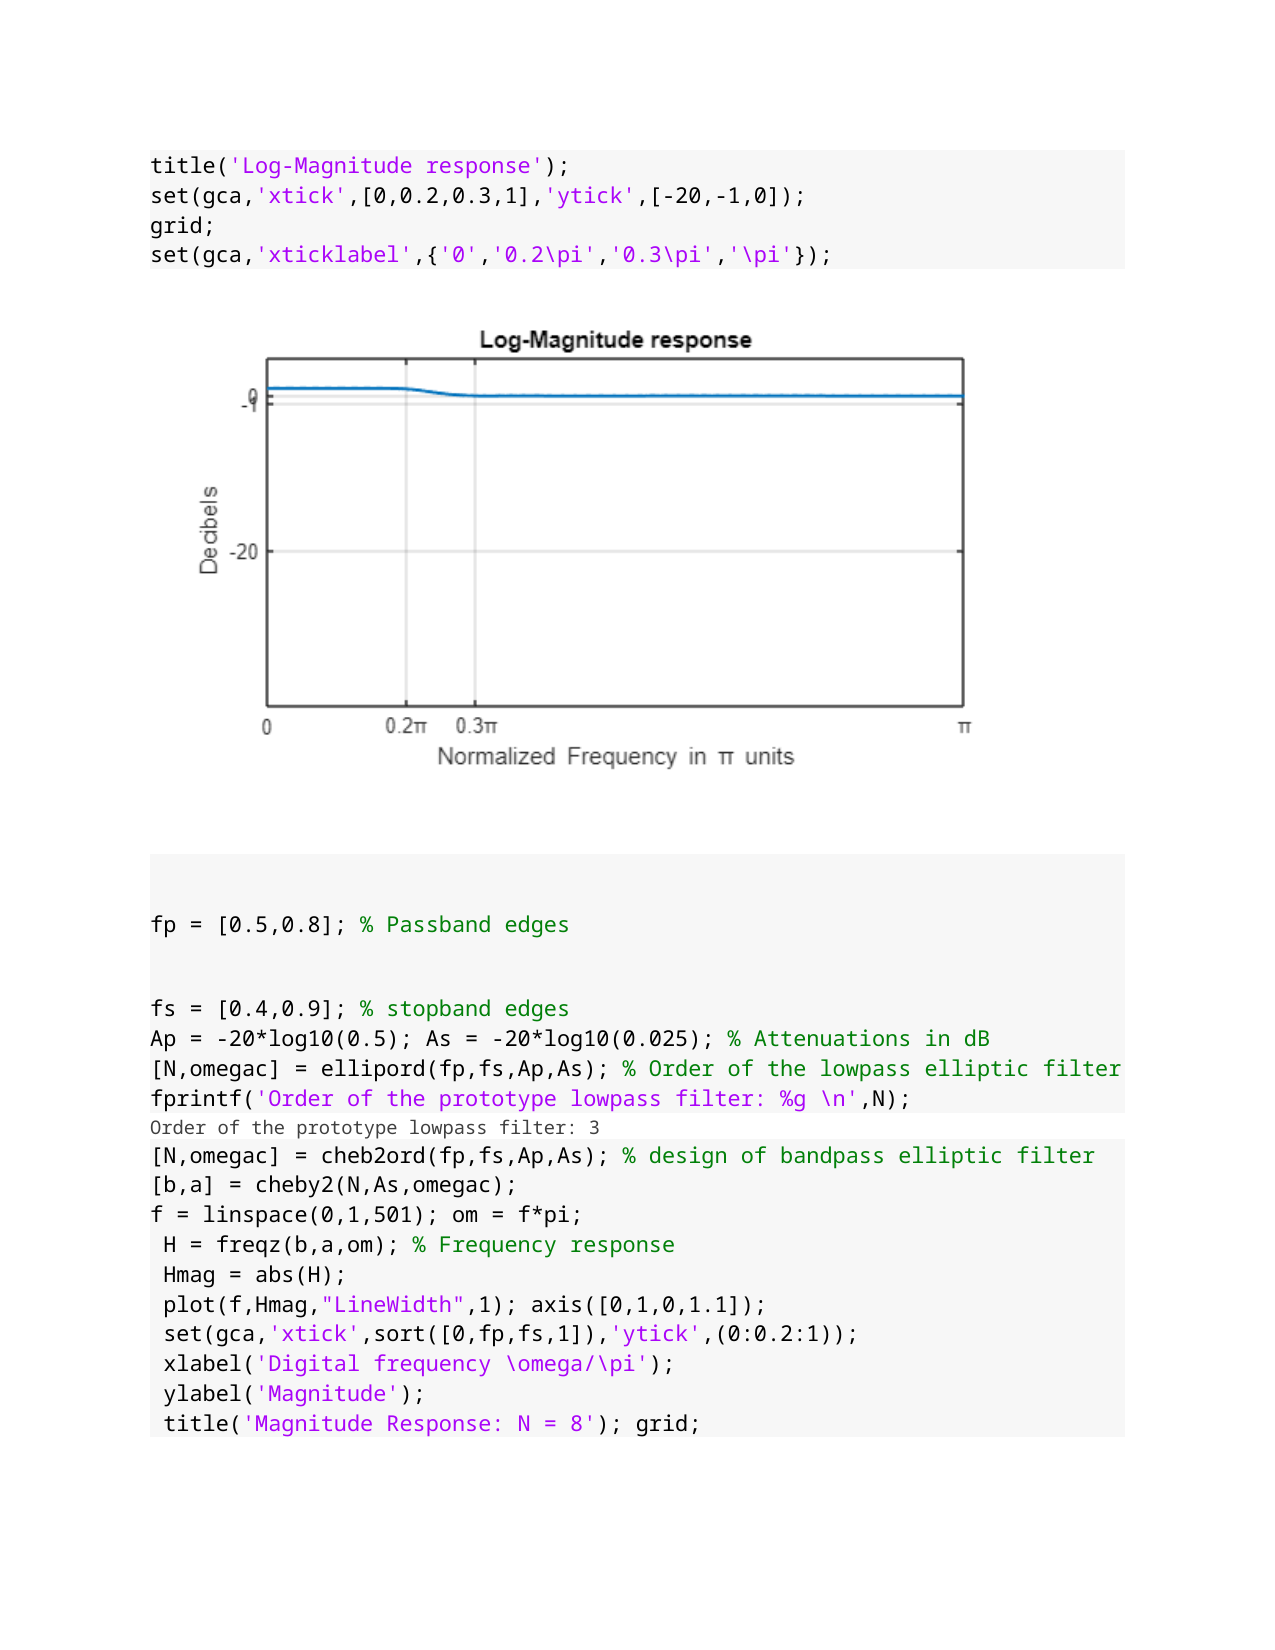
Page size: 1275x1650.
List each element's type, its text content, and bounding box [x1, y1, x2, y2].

text [N,omegac] = cheb2ord(fp,fs,Ap,As); % design of bandpass elliptic filter [150, 1139, 1125, 1169]
text title('Magnitude Response: N = 8'); grid; [150, 1408, 1125, 1437]
text plot(f,Hmag,"LineWidth",1); axis([0,1,0,1.1]); [150, 1288, 1125, 1318]
text xlabel('Digital frequency \omega/\pi'); [150, 1348, 1125, 1378]
text ylabel('Magnitude'); [150, 1378, 1125, 1408]
text set(gca,'xtick',[0,0.2,0.3,1],'ytick',[-20,-1,0]); [150, 180, 1125, 209]
picture [150, 323, 1050, 774]
text fp = [0.5,0.8]; % Passband edges [150, 909, 1125, 939]
text title('Log-Magnitude response'); [150, 150, 1125, 180]
text f = linspace(0,1,501); om = f*pi; [150, 1199, 1125, 1229]
text set(gca,'xtick',sort([0,fp,fs,1]),'ytick',(0:0.2:1)); [150, 1318, 1125, 1348]
text Order of the prototype lowpass filter: 3 [150, 1113, 1125, 1139]
text [b,a] = cheby2(N,As,omegac); [150, 1169, 1125, 1199]
text fs = [0.4,0.9]; % stopband edges [150, 993, 1125, 1023]
text grid; [150, 209, 1125, 239]
text set(gca,'xticklabel',{'0','0.2\pi','0.3\pi','\pi'}); [150, 239, 1125, 269]
text Ap = -20*log10(0.5); As = -20*log10(0.025); % Attenuations in dB [150, 1023, 1125, 1053]
text [N,omegac] = ellipord(fp,fs,Ap,As); % Order of the lowpass elliptic filter [150, 1053, 1125, 1083]
text Hmag = abs(H); [150, 1259, 1125, 1288]
text fprintf('Order of the prototype lowpass filter: %g \n',N); [150, 1083, 1125, 1113]
text H = freqz(b,a,om); % Frequency response [150, 1229, 1125, 1259]
